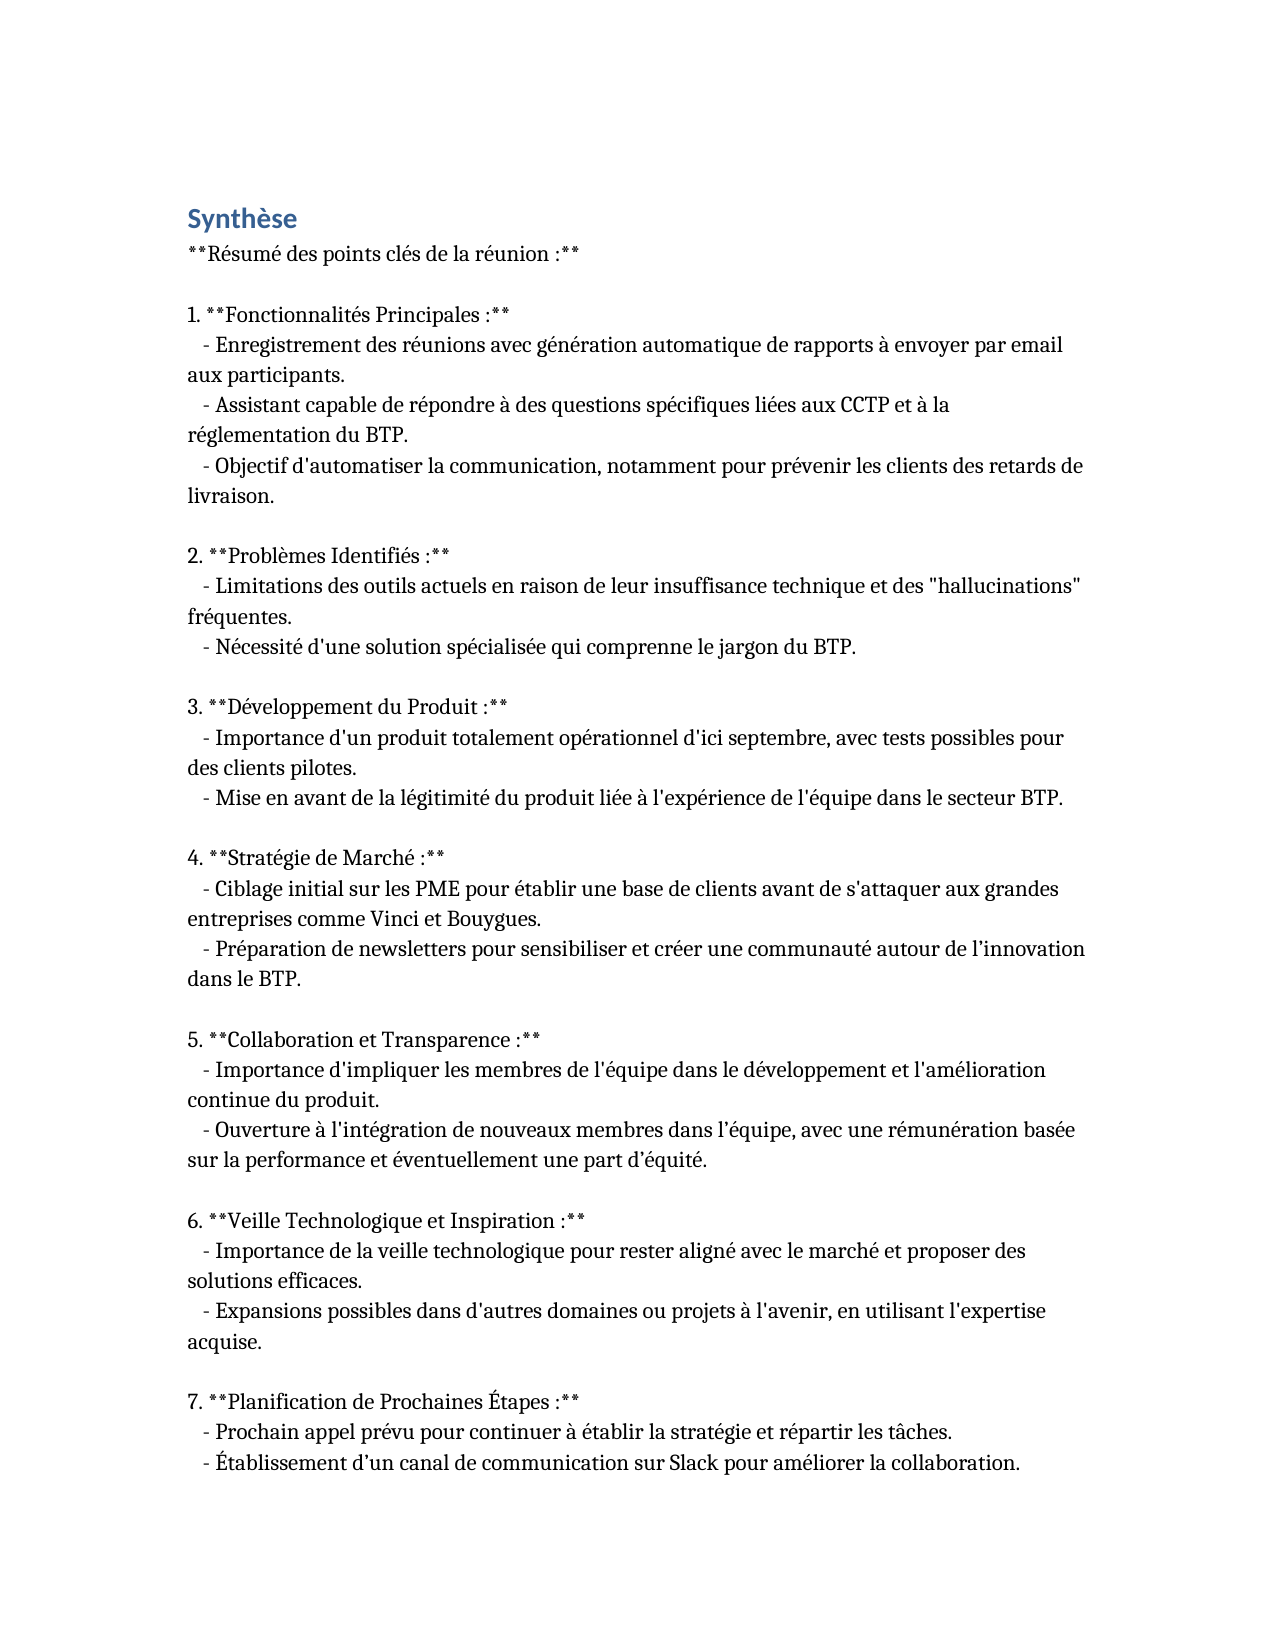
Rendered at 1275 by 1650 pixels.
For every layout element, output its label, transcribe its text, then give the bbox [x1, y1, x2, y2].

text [187, 241, 1087, 1476]
subtitle Synthèse [187, 200, 1087, 236]
